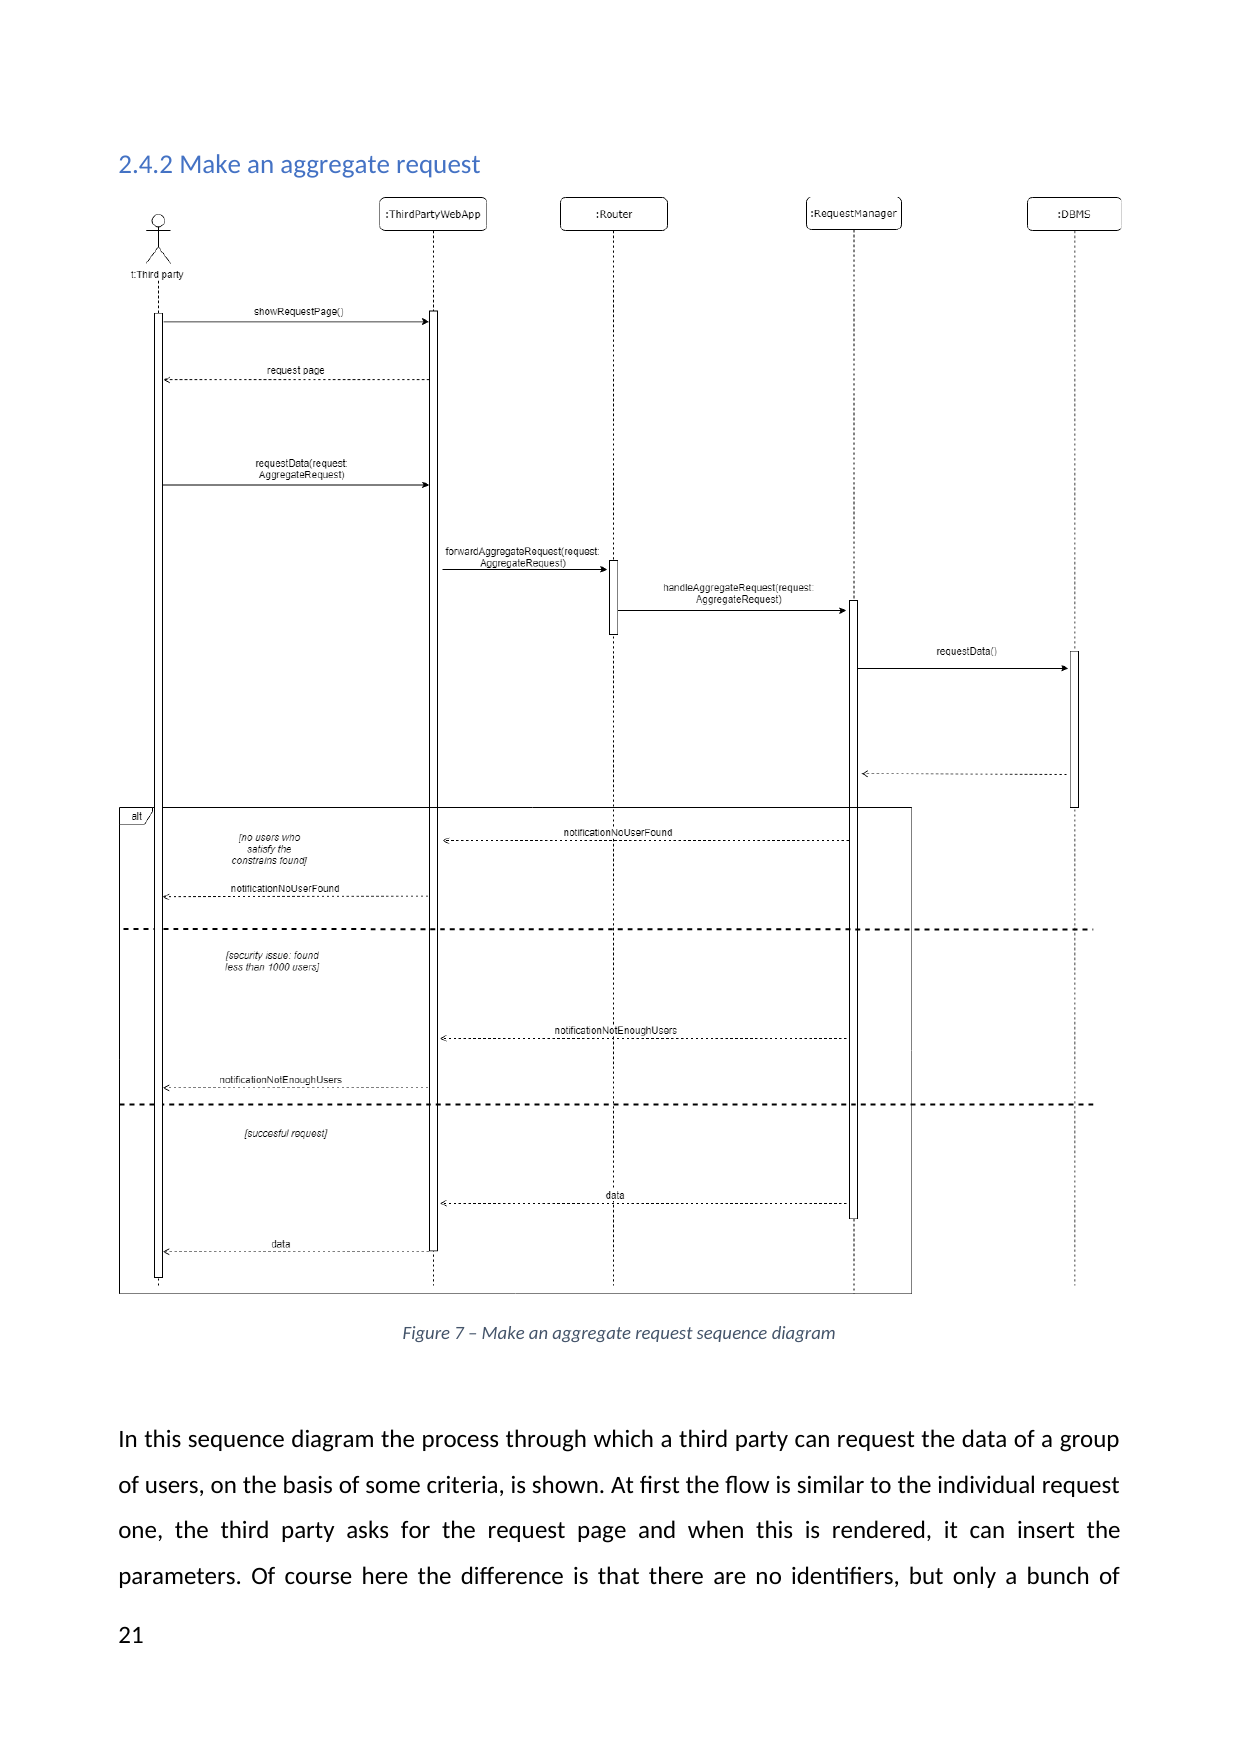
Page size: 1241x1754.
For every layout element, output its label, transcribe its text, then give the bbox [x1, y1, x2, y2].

text Figure 7 – Make an aggregate request sequence diagram [118, 1321, 1122, 1344]
picture [118, 197, 1122, 1294]
text 2.4.2 Make an aggregate request [118, 148, 1122, 181]
